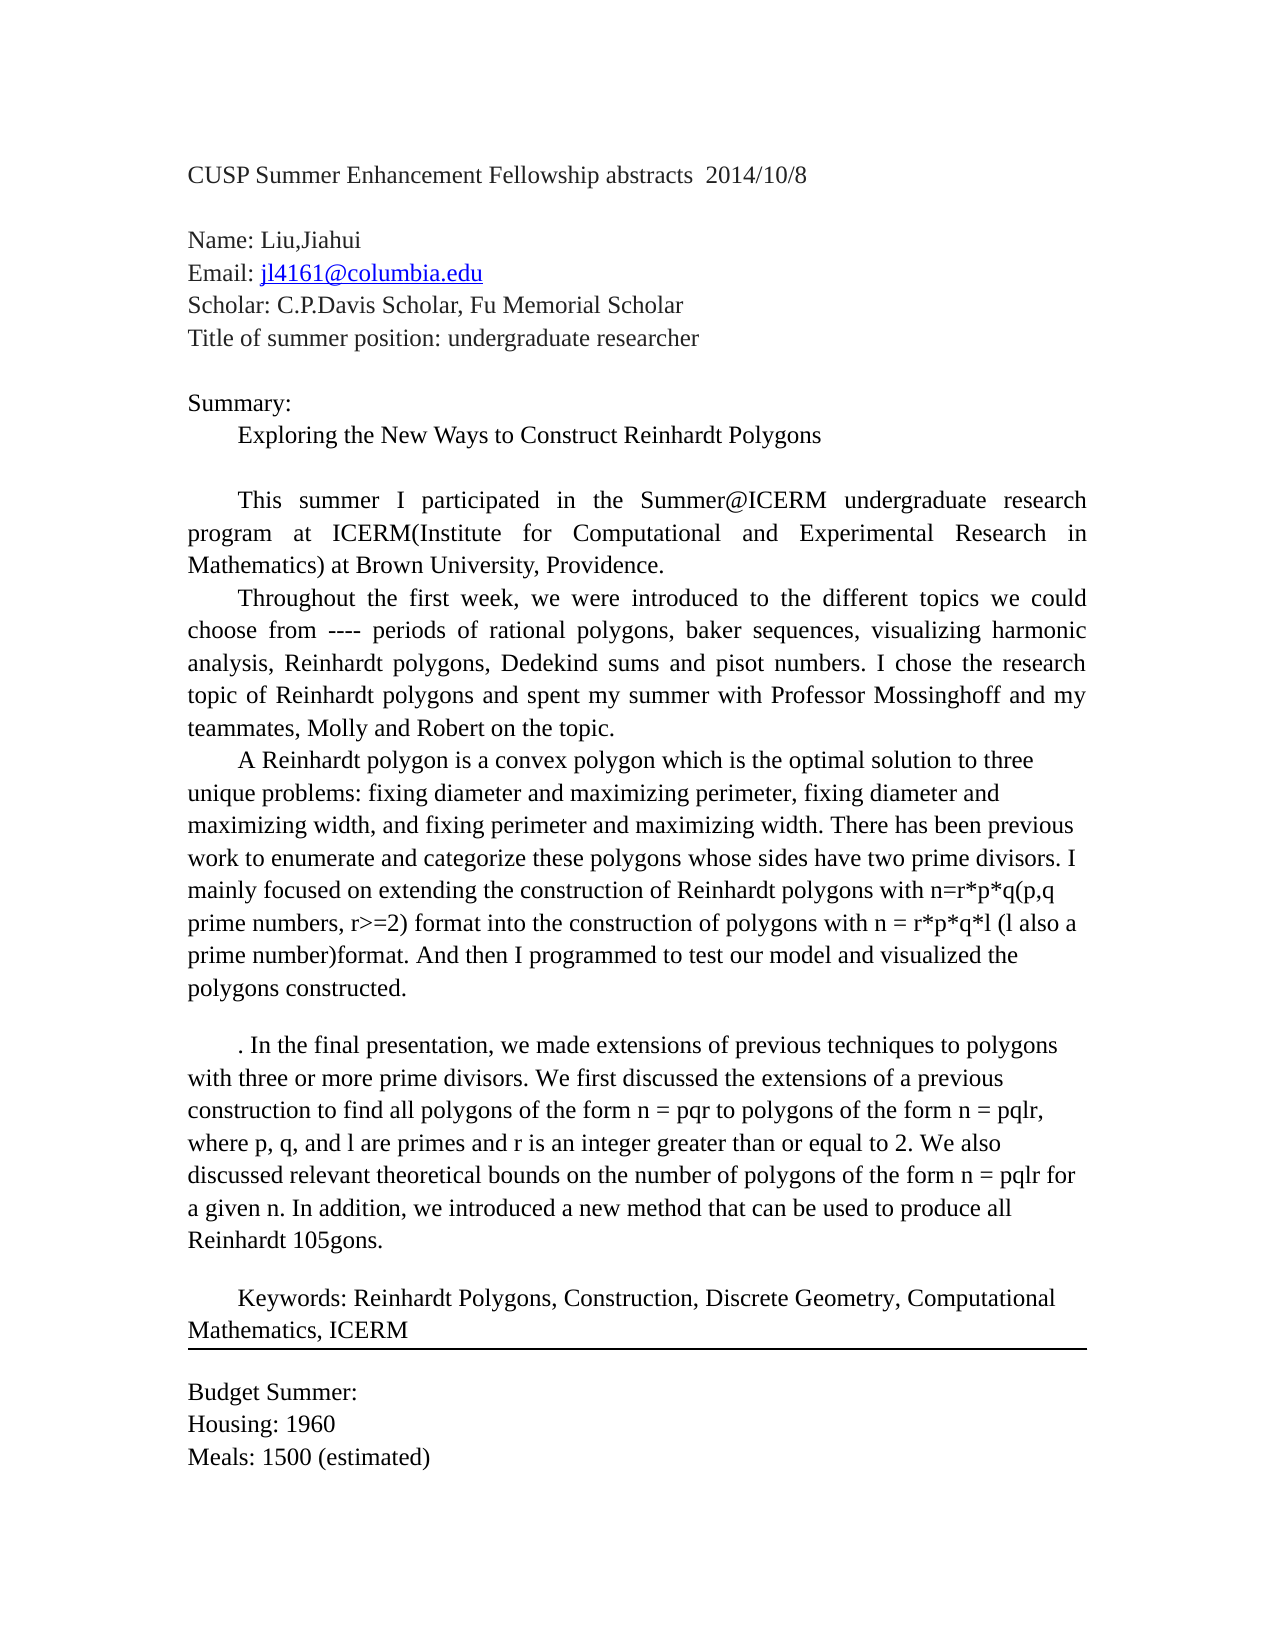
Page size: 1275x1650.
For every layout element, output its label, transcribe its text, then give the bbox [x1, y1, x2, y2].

text A Reinhardt polygon is a convex polygon which is the optimal solution to three unique problems: fixing diameter and maximizing perimeter, fixing diameter and maximizing width, and fixing perimeter and maximizing width. There has been previous work to enumerate and categorize these polygons whose sides have two prime divisors. I mainly focused on extending the construction of Reinhardt polygons with n=r*p*q(p,q prime numbers, r>=2) format into the construction of polygons with n = r*p*q*l (l also a prime number)format. And then I programmed to test our model and visualized the polygons constructed. [187, 744, 1087, 1004]
text Keywords: Reinhardt Polygons, Construction, Discrete Geometry, Computational Mathematics, ICERM [187, 1281, 1087, 1350]
text Scholar: C.P.Davis Scholar, Fu Memorial Scholar [187, 289, 1087, 321]
text CUSP Summer Enhancement Fellowship abstracts 2014/10/8 [187, 159, 1087, 191]
text Meals: 1500 (estimated) [187, 1440, 1087, 1472]
text Summary: [187, 386, 1087, 419]
text Exploring the New Ways to Construct Reinhardt Polygons [187, 419, 1087, 451]
text Budget Summer: [187, 1375, 1087, 1407]
text Email: jl4161@columbia.edu [187, 256, 1087, 289]
text . In the final presentation, we made extensions of previous techniques to polygons with three or more prime divisors. We first discussed the extensions of a previous construction to find all polygons of the form n = pqr to polygons of the form n = pqlr, where p, q, and l are primes and r is an integer greater than or equal to 2. We also discussed relevant theoretical bounds on the number of polygons of the form n = pqlr for a given n. In addition, we introduced a new method that can be used to produce all Reinhardt 105­gons. [187, 1029, 1087, 1256]
text Title of summer position: undergraduate researcher [187, 321, 1087, 354]
text Housing: 1960 [187, 1407, 1087, 1440]
text Name: Liu,Jiahui [187, 224, 1087, 256]
text Throughout the first week, we were introduced to the different topics we could choose from ---- periods of rational polygons, baker sequences, visualizing harmonic analysis, Reinhardt polygons, Dedekind sums and pisot numbers. I chose the research topic of Reinhardt polygons and spent my summer with Professor Mossinghoff and my teammates, Molly and Robert on the topic. [187, 581, 1087, 744]
text This summer I participated in the Summer@ICERM undergraduate research program at ICERM(Institute for Computational and Experimental Research in Mathematics) at Brown University, Providence. [187, 484, 1087, 581]
